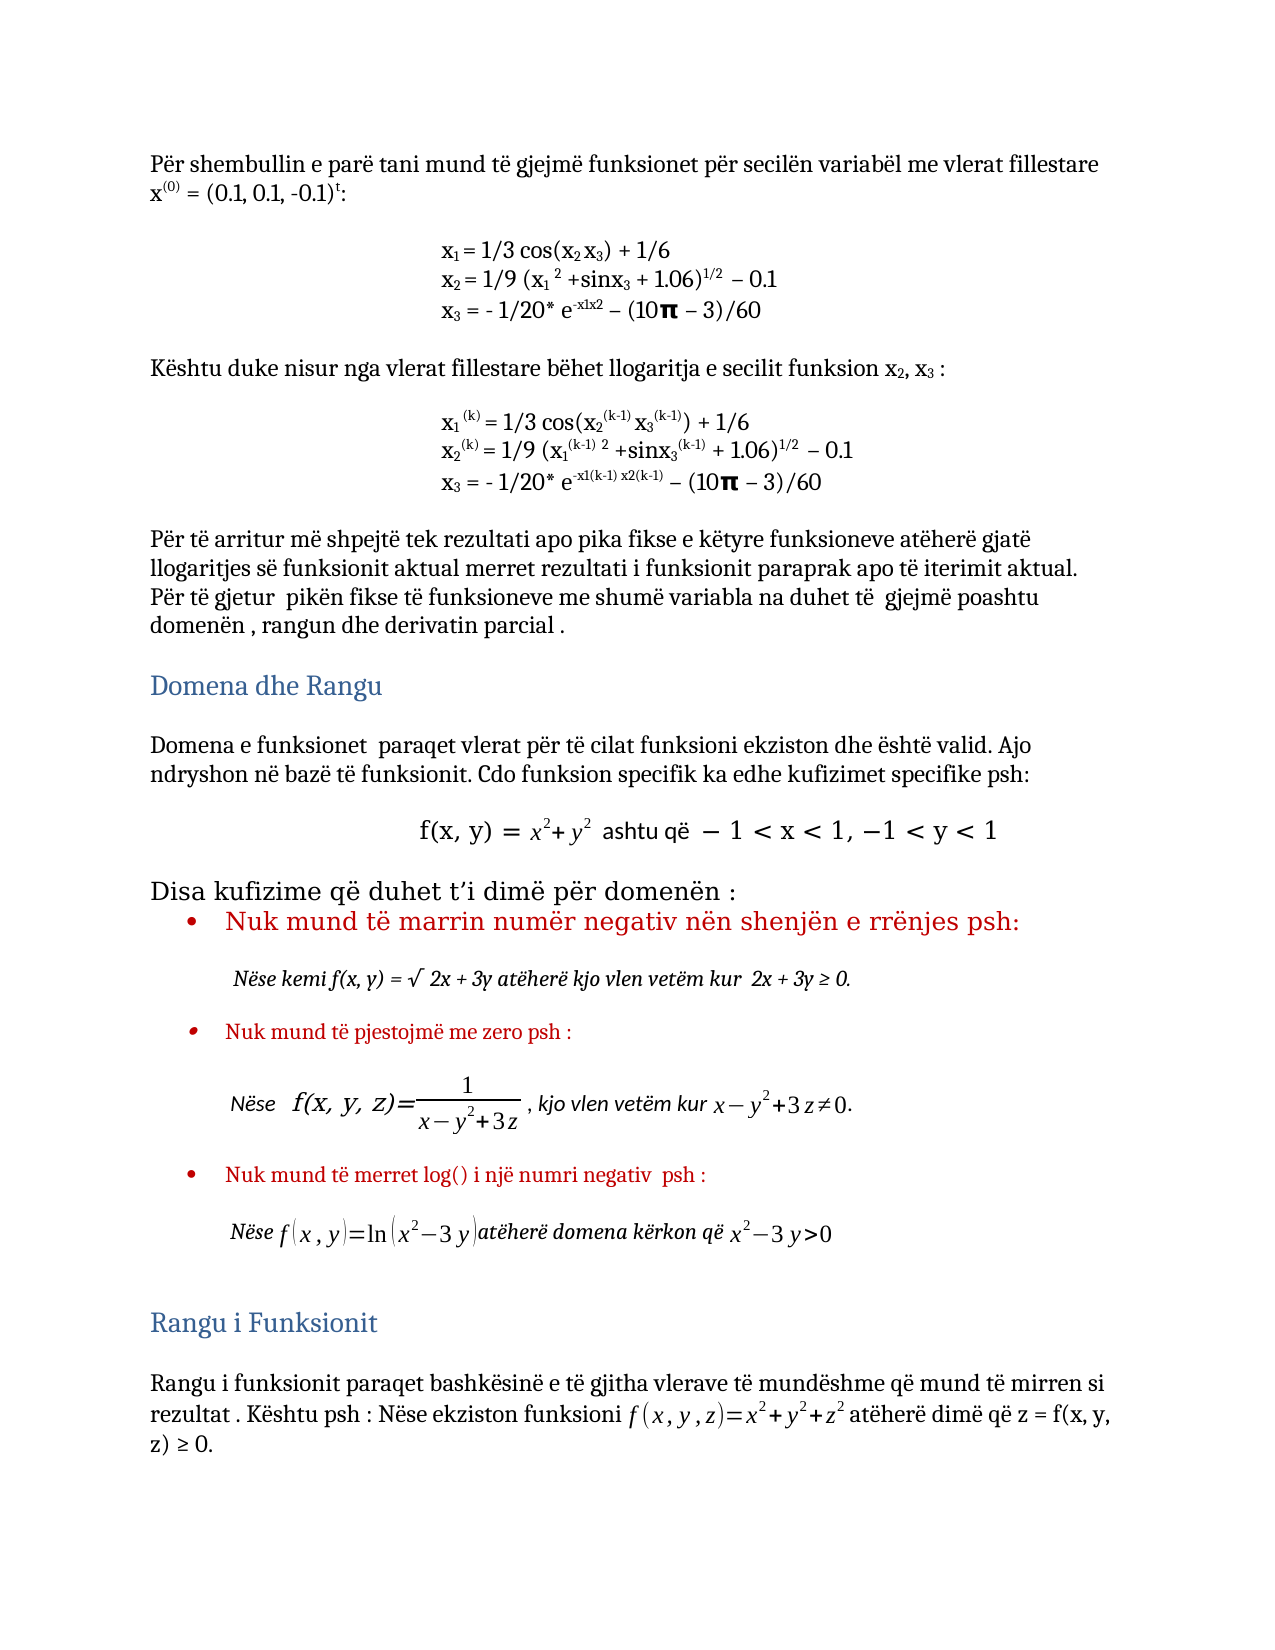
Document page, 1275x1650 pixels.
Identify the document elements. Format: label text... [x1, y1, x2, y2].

list Nuk mund të merret log() i një numri negativ psh : [187, 1162, 1125, 1188]
text x2 = 1/9 (x1 2 +sinx3 + 1.06)1/2 – 0.1 [150, 265, 1125, 294]
text Rangu i Funksionit [150, 1306, 1125, 1340]
list Nuk mund të marrin numër negativ nën shenjën e rrënjes psh: [187, 906, 1125, 936]
text Për të gjetur pikën fikse të funksioneve me shumë variabla na duhet të gjejmë poashtu domenën , rangun dhe derivatin parcial . [150, 582, 1125, 640]
text f(x, y) = ashtu që − 1 < x < 1, −1 < y < 1 [150, 814, 1125, 846]
text Për shembullin e parë tani mund të gjejmë funksionet për secilën variabël me vlerat fillestare x(0) = (0.1, 0.1, -0.1)t: [150, 150, 1125, 207]
text Rangu i funksionit paraqet bashkësinë e të gjitha vlerave të mundëshme që mund të mirren si rezultat . Kështu psh : Nëse ekziston funksioni atëherë dimë që z = f(x, y, z) ≥ 0. [150, 1369, 1125, 1459]
text Disa kufizime që duhet t’i dimë për domenën : [150, 876, 1125, 906]
text Domena e funksionet paraqet vlerat për të cilat funksioni ekziston dhe është valid. Ajo ndryshon në bazë të funksionit. Cdo funksion specifik ka edhe kufizimet specifike psh: [150, 731, 1125, 788]
list Nëse atëherë domena kërkon që [225, 1214, 1125, 1249]
text Domena dhe Rangu [150, 669, 1125, 702]
text x1 = 1/3 cos(x2 x3) + 1/6 [150, 236, 1125, 265]
text x2(k) = 1/9 (x1(k-1) 2 +sinx3(k-1) + 1.06)1/2 – 0.1 [150, 436, 1125, 465]
text Për të arritur më shpejtë tek rezultati apo pika fikse e këtyre funksioneve atëherë gjatë llogaritjes së funksionit aktual merret rezultati i funksionit paraprak apo të iterimit aktual. [150, 525, 1125, 582]
text x3 = - 1/20* e-x1x2 – (10𝝿 – 3)/60 [150, 294, 1125, 325]
text x3 = - 1/20* e-x1(k-1) x2(k-1) – (10𝝿 – 3)/60 [150, 465, 1125, 496]
list Nëse kemi f(x, y) = √ 2x + 3y atëherë kjo vlen vetëm kur 2x + 3y ≥ 0. [225, 966, 1125, 992]
list Nëse f(x, y, z)= , kjo vlen vetëm kur . [225, 1071, 1125, 1134]
list Nuk mund të pjestojmë me zero psh : [187, 1018, 1125, 1045]
text Kështu duke nisur nga vlerat fillestare bëhet llogaritja e secilit funksion x2, x3 : [150, 353, 1125, 382]
text x1 (k) = 1/3 cos(x2(k-1) x3(k-1)) + 1/6 [150, 408, 1125, 436]
